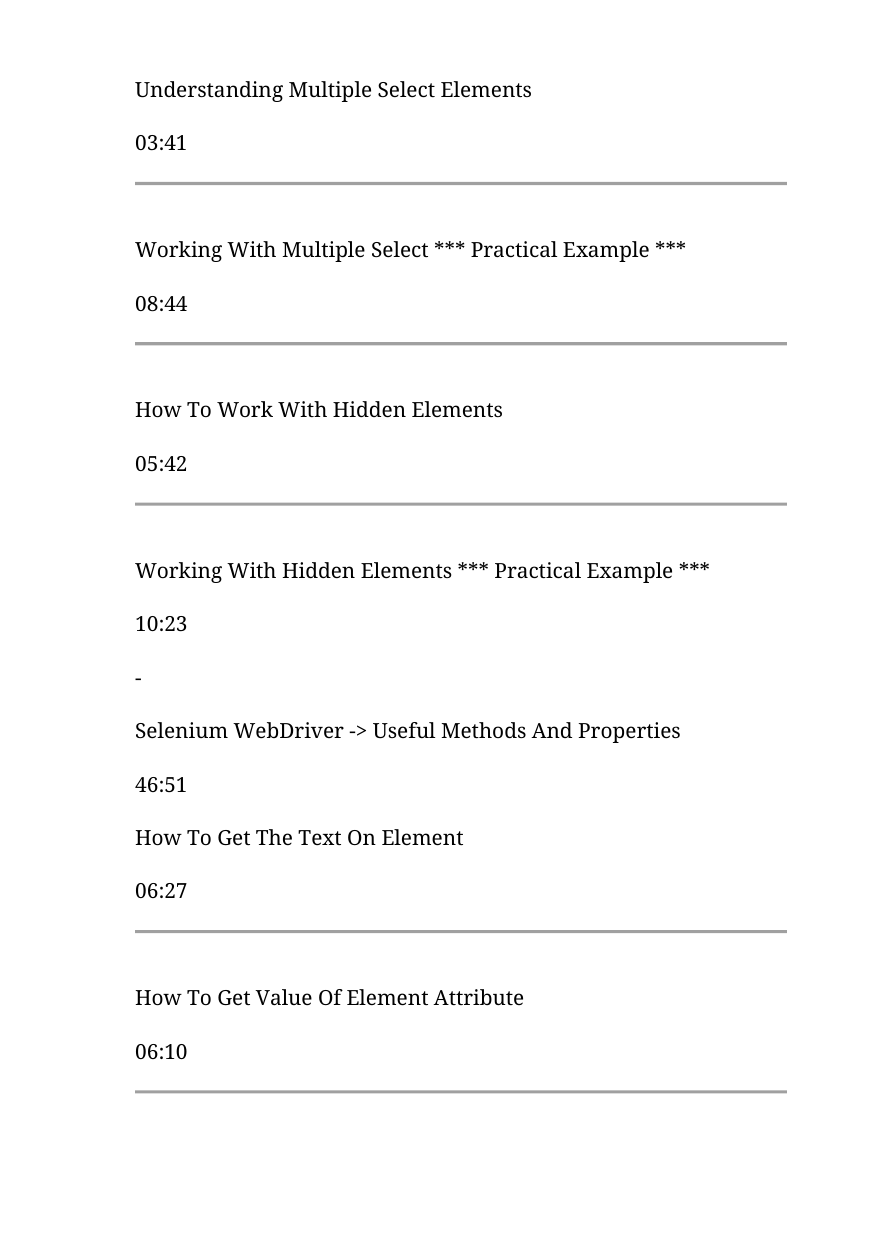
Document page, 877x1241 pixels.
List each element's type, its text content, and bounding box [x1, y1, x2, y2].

text Selenium WebDriver -> Useful Methods And Properties [135, 716, 787, 745]
text 46:51 [135, 770, 787, 798]
text 03:41 [135, 128, 787, 157]
text 05:42 [135, 449, 787, 477]
text Understanding Multiple Select Elements [135, 75, 787, 103]
text - [135, 663, 787, 691]
text 06:27 [135, 877, 787, 905]
text 08:44 [135, 289, 787, 317]
text Working With Hidden Elements *** Practical Example *** [135, 556, 787, 584]
text 06:10 [135, 1037, 787, 1065]
text How To Work With Hidden Elements [135, 396, 787, 424]
text How To Get The Text On Element [135, 823, 787, 852]
text How To Get Value Of Element Attribute [135, 983, 787, 1012]
text 10:23 [135, 609, 787, 638]
text Working With Multiple Select *** Practical Example *** [135, 235, 787, 264]
